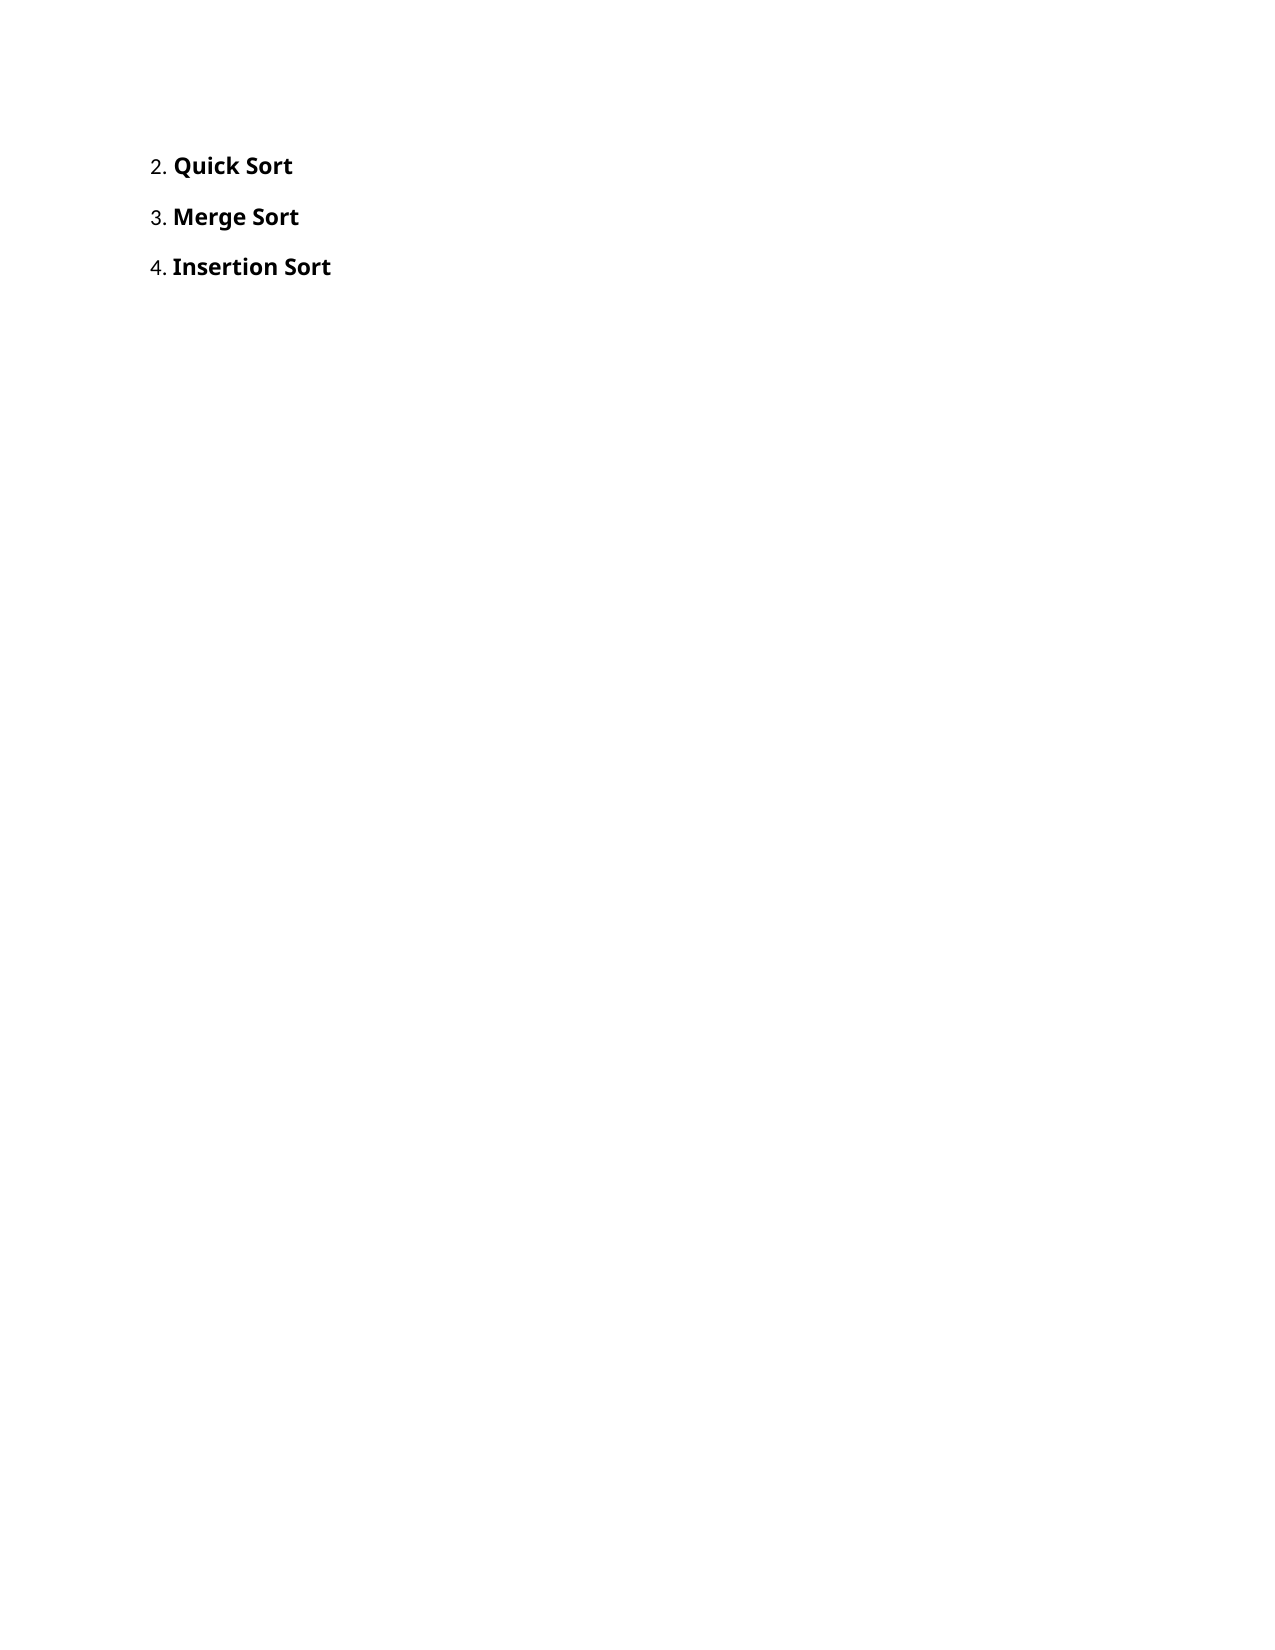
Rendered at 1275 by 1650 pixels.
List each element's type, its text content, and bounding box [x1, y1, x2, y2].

text 2. Quick Sort [150, 150, 1125, 181]
text 3. Merge Sort [150, 200, 1125, 232]
text 4. Insertion Sort [150, 251, 1125, 282]
